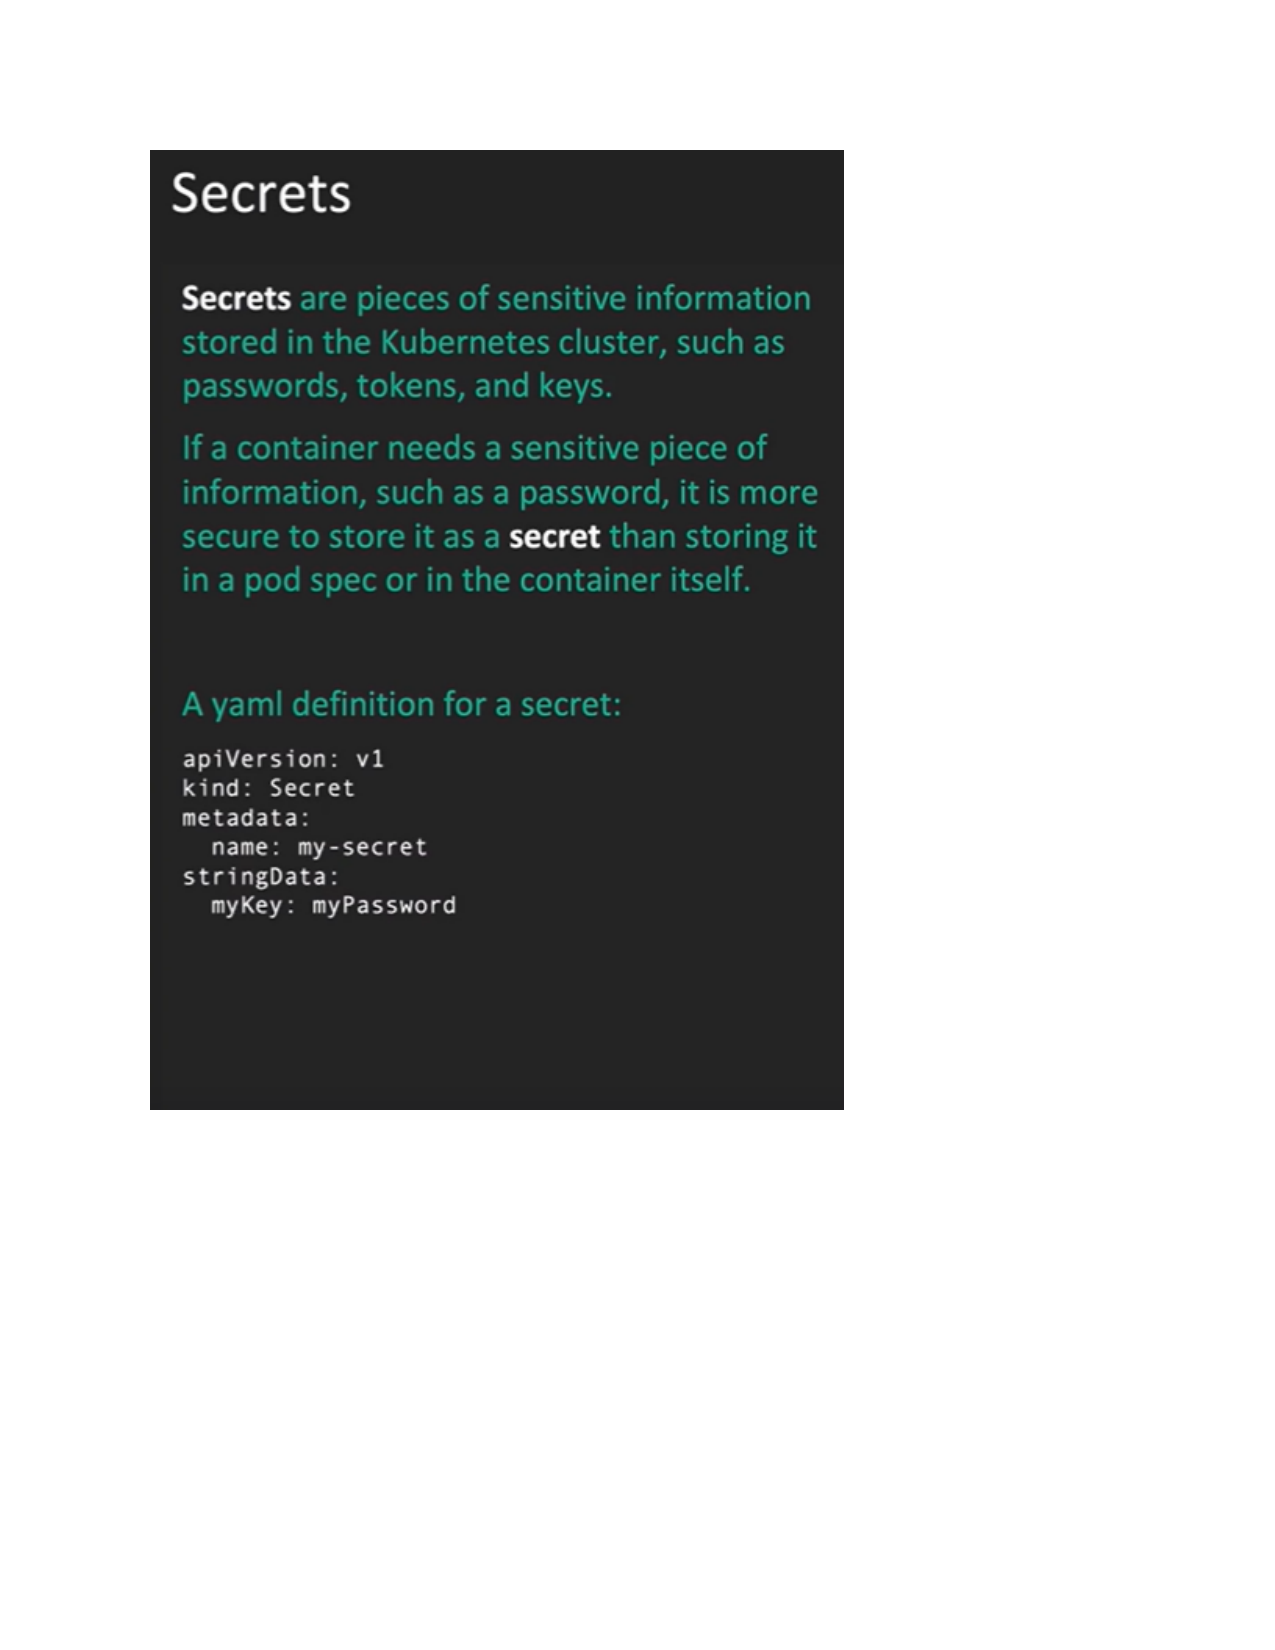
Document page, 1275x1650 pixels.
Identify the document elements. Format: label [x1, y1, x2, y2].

picture [150, 150, 844, 1110]
